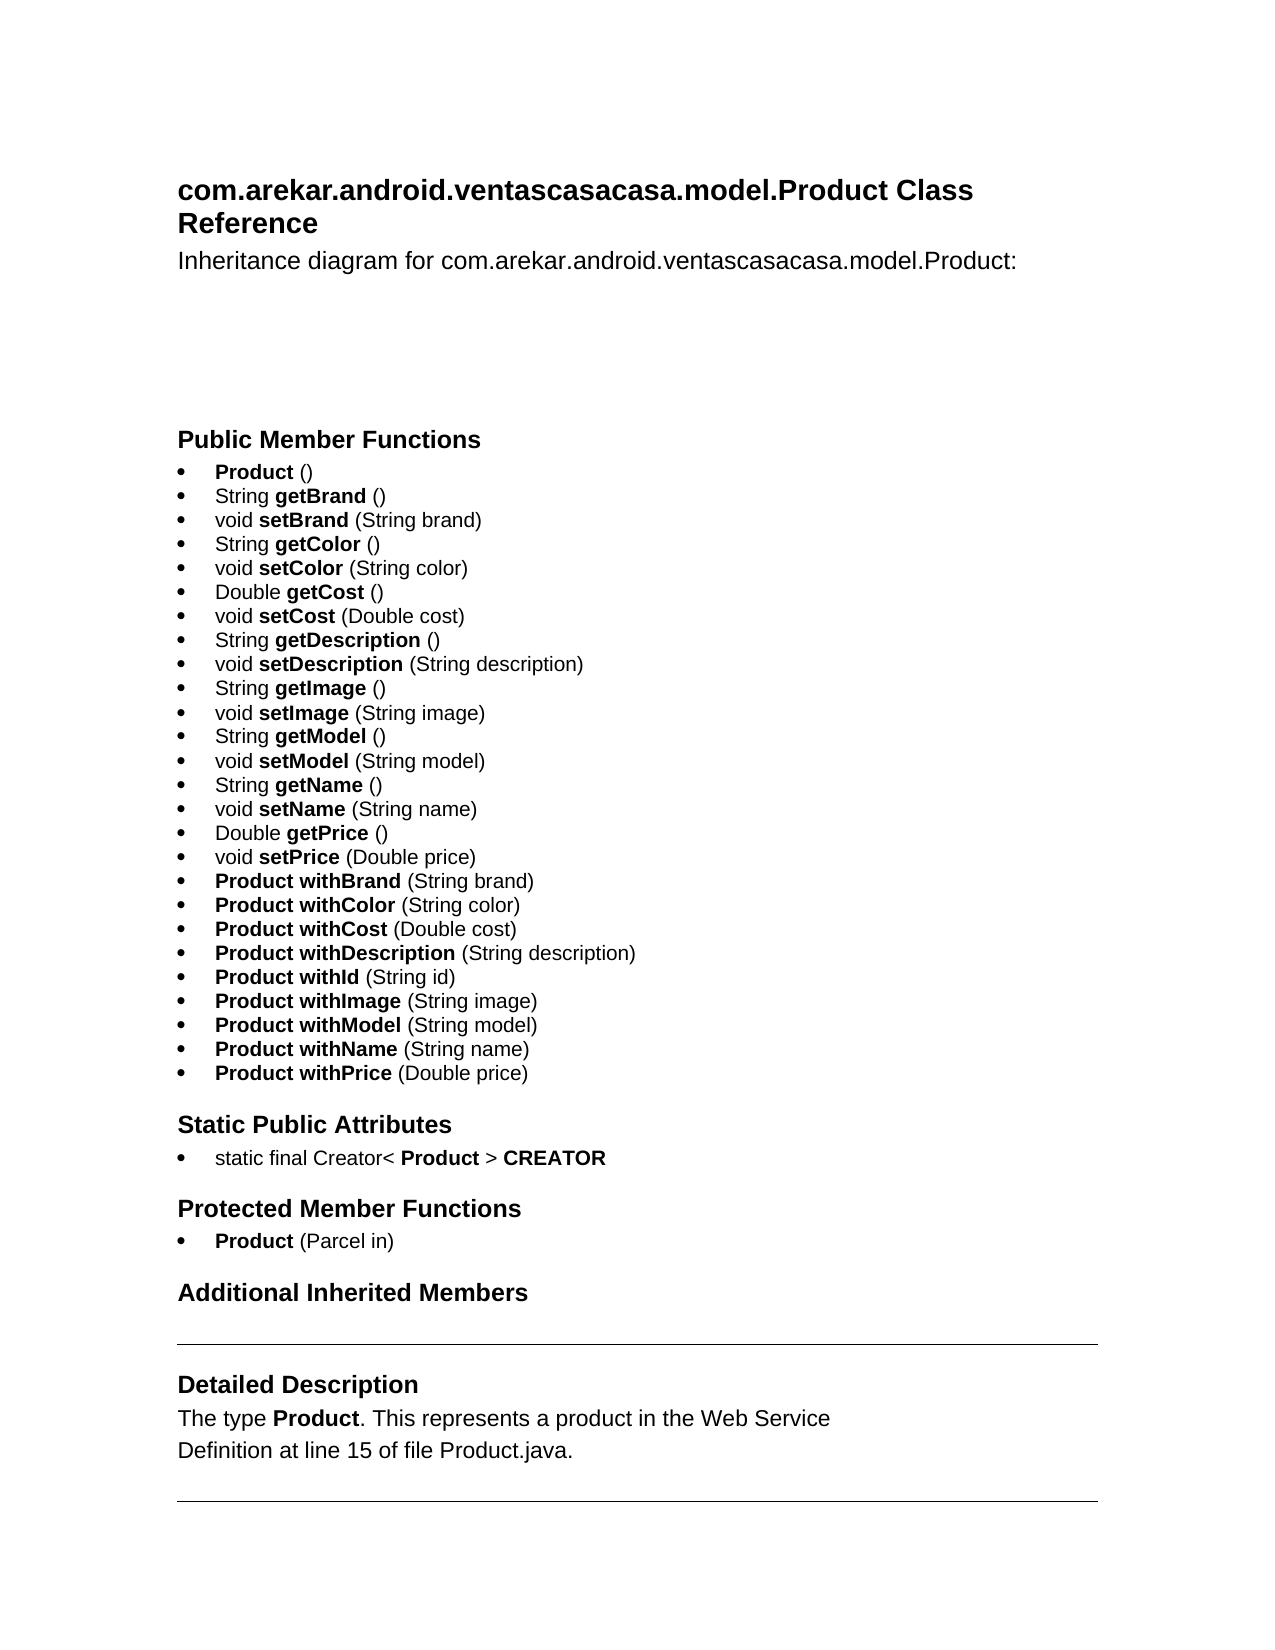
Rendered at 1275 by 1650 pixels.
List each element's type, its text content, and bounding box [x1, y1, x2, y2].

subtitle Protected Member Functions [177, 1194, 1098, 1223]
list Product (Parcel in) [177, 1229, 1098, 1253]
list String getImage () [177, 676, 1098, 700]
list String getModel () [177, 724, 1098, 748]
list Double getPrice () [177, 821, 1098, 845]
list Product withDescription (String description) [177, 941, 1098, 965]
text Definition at line 15 of file Product.java. [177, 1437, 1098, 1464]
list void setDescription (String description) [177, 652, 1098, 676]
list Product withColor (String color) [177, 893, 1098, 917]
list Product withCost (Double cost) [177, 917, 1098, 941]
text Inheritance diagram for com.arekar.android.ventascasacasa.model.Product: [177, 246, 1098, 275]
list Product withId (String id) [177, 965, 1098, 989]
list Double getCost () [177, 580, 1098, 604]
list void setImage (String image) [177, 700, 1098, 724]
list String getBrand () [177, 484, 1098, 508]
subtitle com.arekar.android.ventascasacasa.model.Product Class Reference [177, 173, 1098, 240]
list String getName () [177, 772, 1098, 797]
list Product () [177, 460, 1098, 484]
subtitle Static Public Attributes [177, 1110, 1098, 1139]
list void setBrand (String brand) [177, 508, 1098, 532]
list Product withPrice (Double price) [177, 1061, 1098, 1085]
list String getColor () [177, 532, 1098, 556]
list Product withBrand (String brand) [177, 869, 1098, 893]
list void setColor (String color) [177, 556, 1098, 580]
text The type Product. This represents a product in the Web Service [177, 1405, 1098, 1431]
list void setModel (String model) [177, 748, 1098, 772]
list Product withModel (String model) [177, 1013, 1098, 1037]
list void setCost (Double cost) [177, 604, 1098, 628]
list Product withName (String name) [177, 1037, 1098, 1061]
subtitle Additional Inherited Members [177, 1278, 1098, 1307]
list static final Creator< Product > CREATOR [177, 1145, 1098, 1169]
list String getDescription () [177, 628, 1098, 652]
list Product withImage (String image) [177, 989, 1098, 1013]
list void setPrice (Double price) [177, 845, 1098, 869]
list void setName (String name) [177, 797, 1098, 821]
subtitle Public Member Functions [177, 425, 1098, 453]
subtitle Detailed Description [177, 1370, 1098, 1398]
